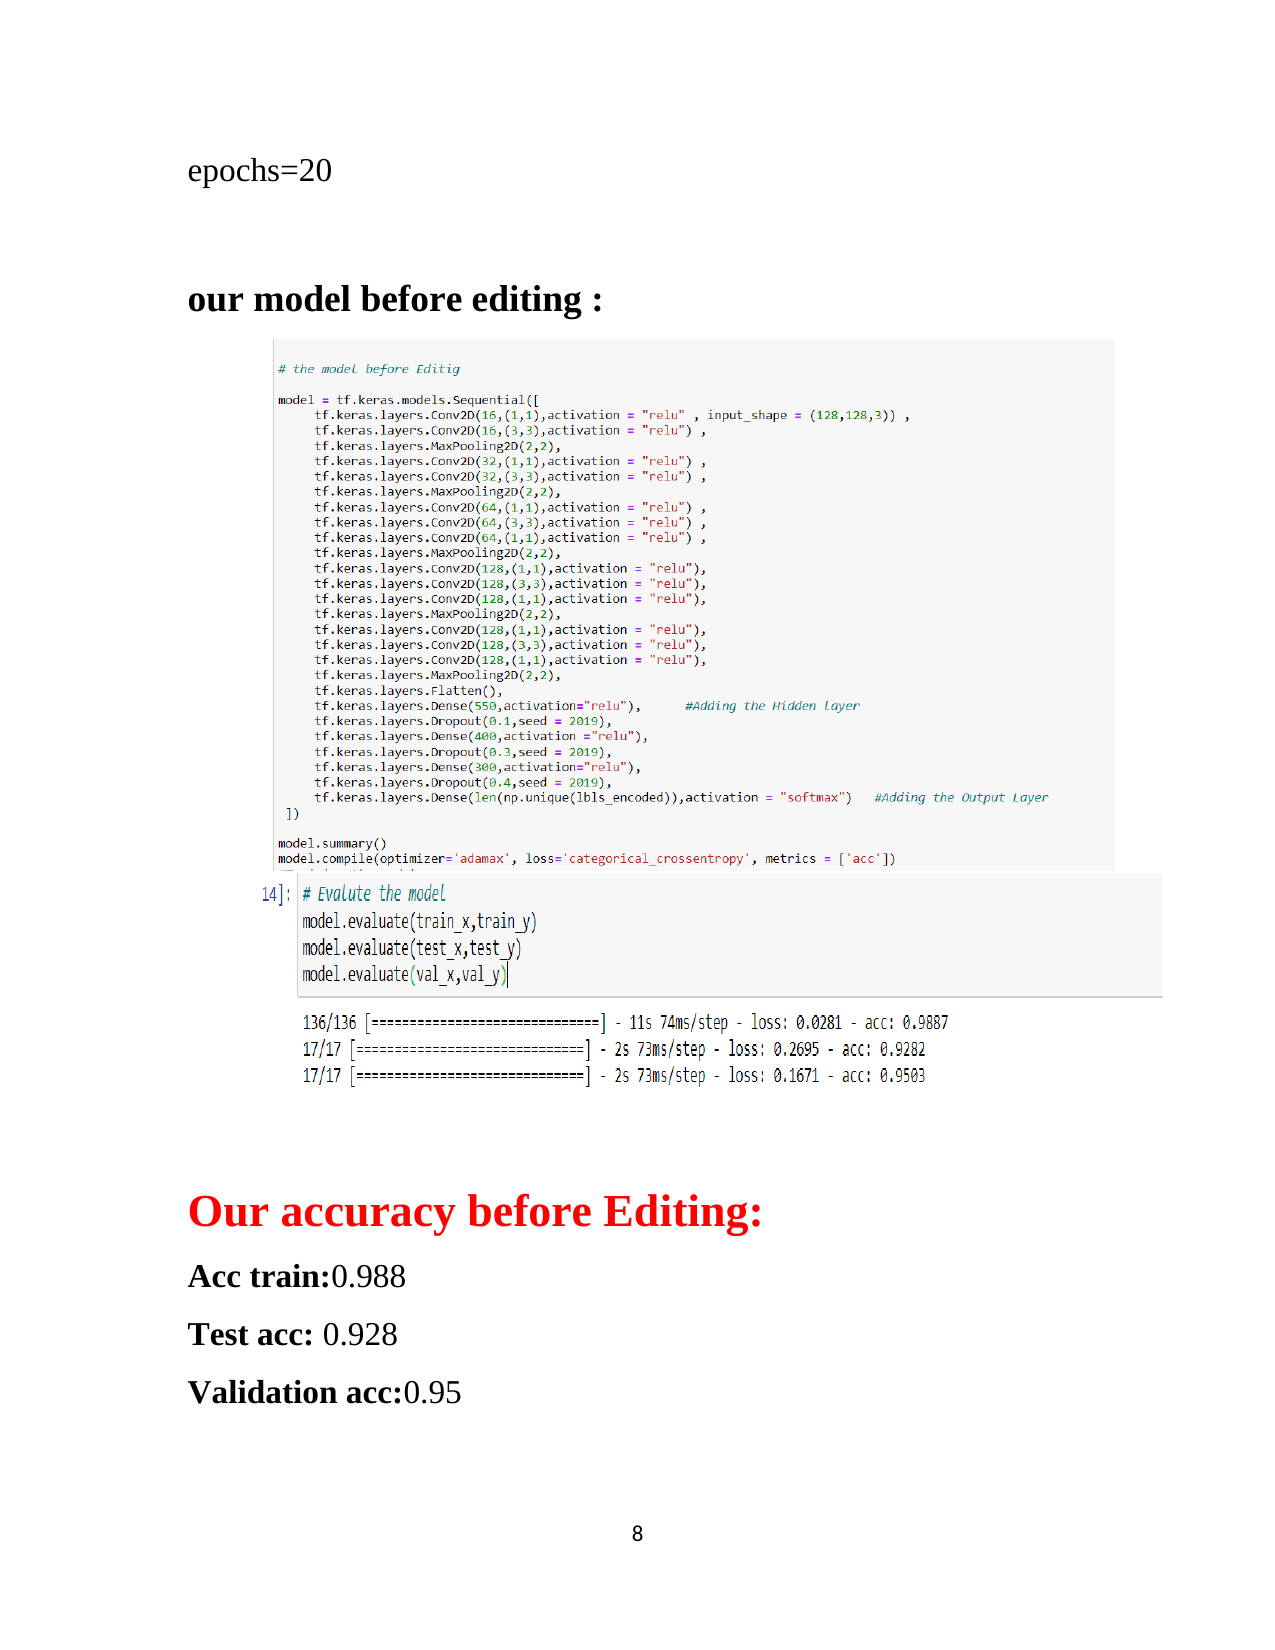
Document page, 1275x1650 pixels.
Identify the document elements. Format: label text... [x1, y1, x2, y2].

text our model before editing : [187, 276, 1087, 319]
text Acc train:0.988 [187, 1257, 1087, 1295]
text Validation acc:0.95 [187, 1373, 1087, 1411]
picture [262, 339, 1115, 871]
text Test acc: 0.928 [187, 1315, 1087, 1353]
picture [262, 873, 1163, 1108]
text epochs=20 [187, 150, 1087, 188]
text Our accuracy before Editing: [187, 1183, 1087, 1236]
